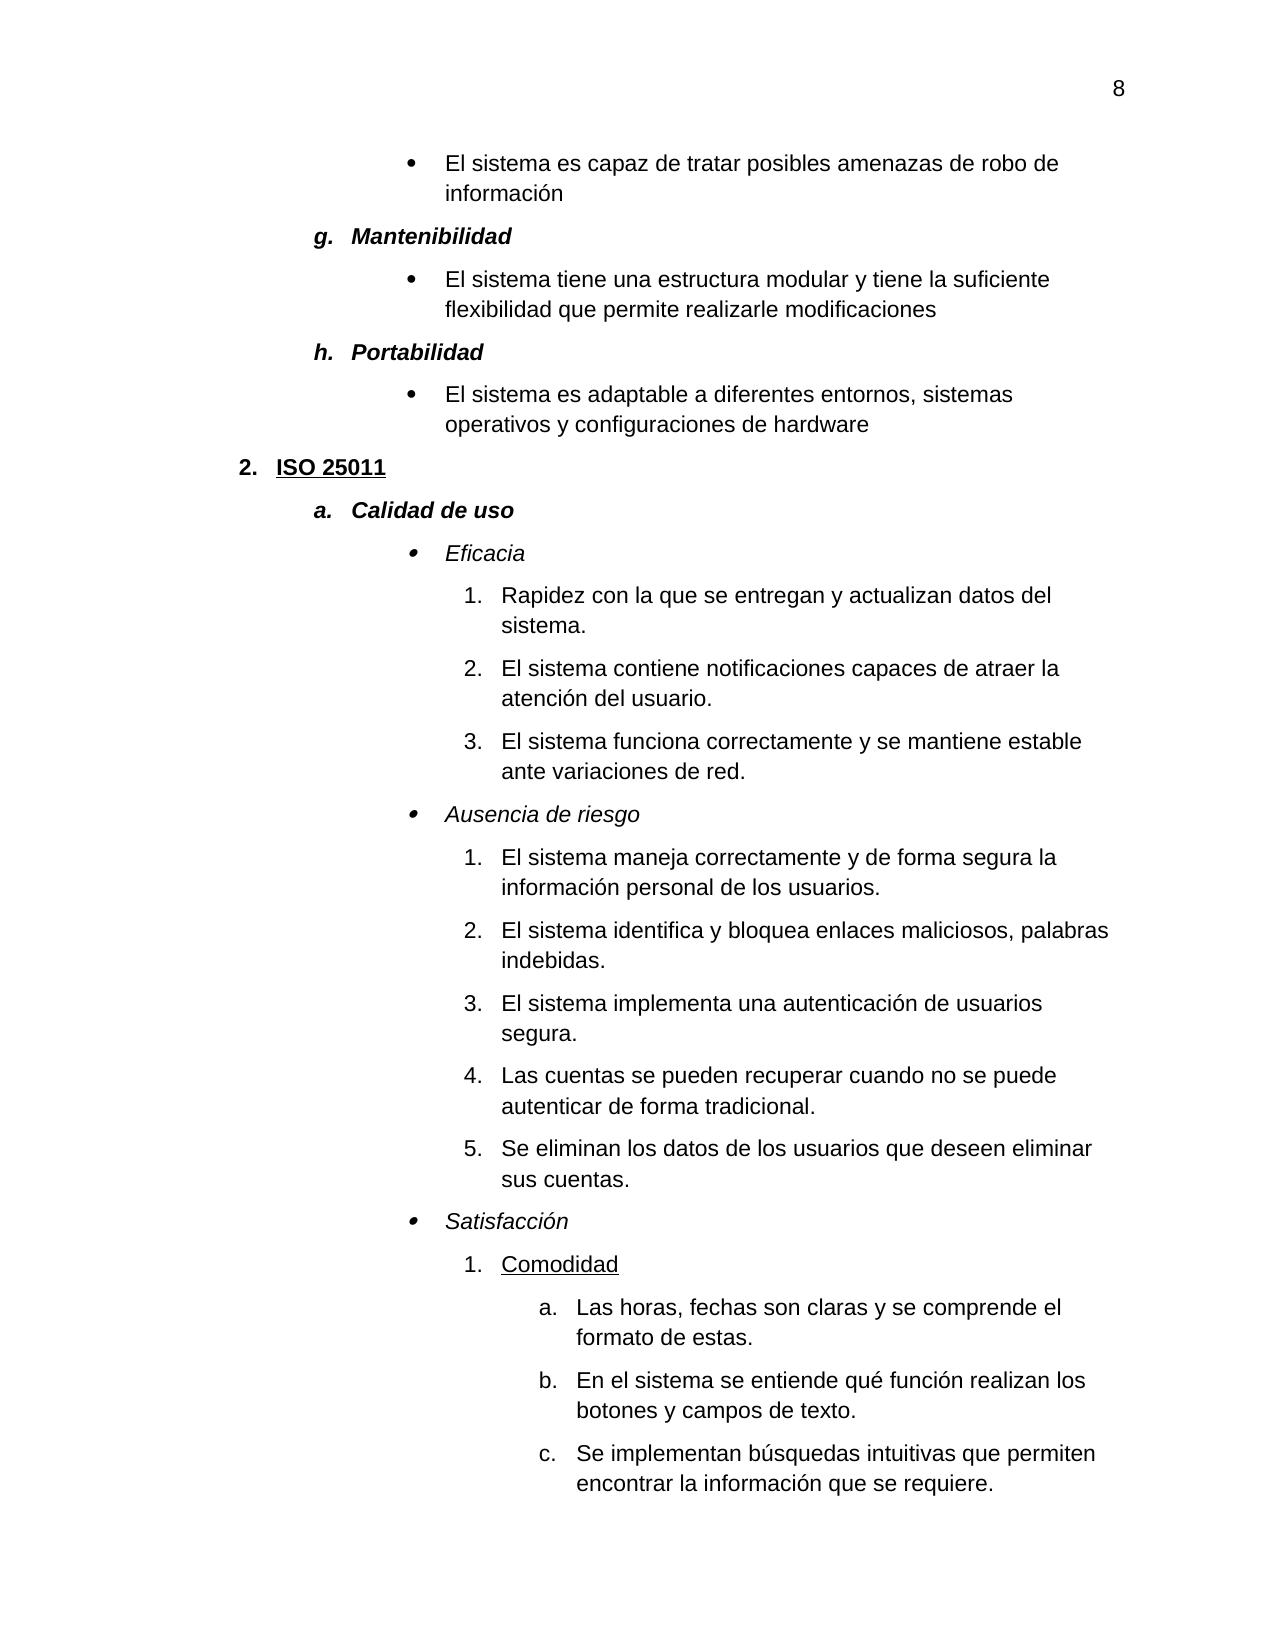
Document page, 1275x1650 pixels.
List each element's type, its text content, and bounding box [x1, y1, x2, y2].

list Se eliminan los datos de los usuarios que deseen eliminar sus cuentas. [464, 1135, 1125, 1192]
list En el sistema se entiende qué función realizan los botones y campos de texto. [539, 1367, 1125, 1423]
list El sistema funciona correctamente y se mantiene estable ante variaciones de red. [464, 728, 1125, 785]
list El sistema identifica y bloquea enlaces maliciosos, palabras indebidas. [464, 917, 1125, 973]
list El sistema maneja correctamente y de forma segura la información personal de los usuarios. [464, 844, 1125, 900]
list Ausencia de riesgo [407, 801, 1125, 827]
list Calidad de uso [314, 497, 1125, 523]
list El sistema tiene una estructura modular y tiene la suficiente flexibilidad que permite realizarle modificaciones [407, 266, 1125, 322]
list El sistema es capaz de tratar posibles amenazas de robo de información [407, 150, 1125, 207]
list El sistema implementa una autenticación de usuarios segura. [464, 989, 1125, 1046]
list ISO 25011 [239, 454, 1125, 481]
list Eficacia [407, 539, 1125, 566]
list Portabilidad [314, 338, 1125, 365]
list Las cuentas se pueden recuperar cuando no se puede autenticar de forma tradicional. [464, 1062, 1125, 1119]
list Mantenibilidad [314, 223, 1125, 249]
list Las horas, fechas son claras y se comprende el formato de estas. [539, 1294, 1125, 1350]
list El sistema es adaptable a diferentes entornos, sistemas operativos y configuraciones de hardware [407, 381, 1125, 438]
list Satisfacción [407, 1208, 1125, 1235]
list Rapidez con la que se entregan y actualizan datos del sistema. [464, 582, 1125, 639]
list El sistema contiene notificaciones capaces de atraer la atención del usuario. [464, 655, 1125, 712]
list Comodidad [464, 1251, 1125, 1277]
list Se implementan búsquedas intuitivas que permiten encontrar la información que se requiere. [539, 1439, 1125, 1496]
